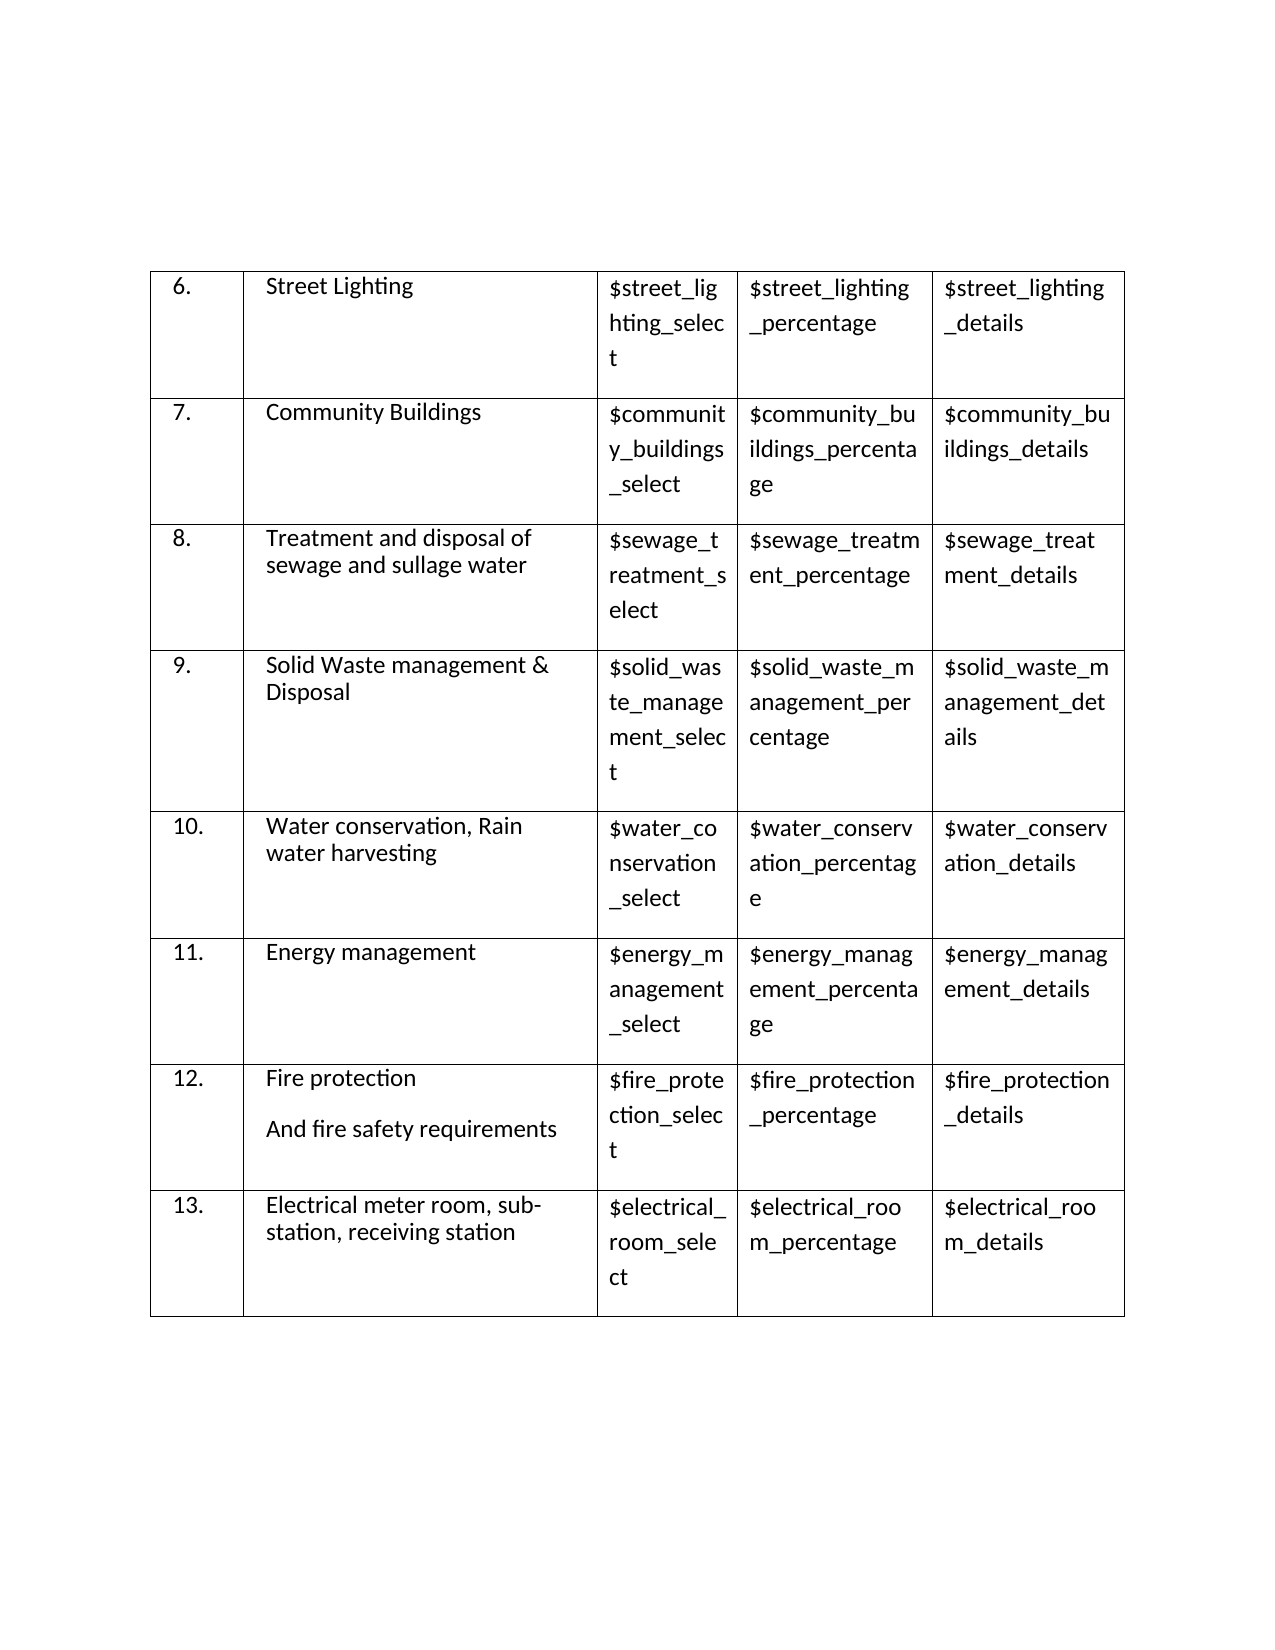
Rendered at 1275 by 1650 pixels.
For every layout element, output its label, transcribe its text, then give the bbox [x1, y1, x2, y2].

table_cell $solid_waste_management_percentage [738, 651, 932, 811]
table_cell $energy_management_details [933, 939, 1124, 1064]
table_cell $community_buildings_details [933, 399, 1124, 524]
table_cell $fire_protection_percentage [738, 1065, 932, 1190]
table_cell $community_buildings_select [598, 399, 737, 524]
table_cell $electrical_room_select [598, 1191, 737, 1316]
table_cell $street_lighting_percentage [738, 272, 932, 397]
table_cell $water_conservation_percentage [738, 812, 932, 937]
table_cell $solid_waste_management_select [598, 651, 737, 811]
table_cell Fire protection And fire safety requirements [244, 1065, 597, 1190]
table_cell $solid_waste_management_details [933, 651, 1124, 811]
table_cell 11. [151, 939, 243, 1064]
table_cell Electrical meter room, sub-station, receiving station [244, 1191, 597, 1316]
table_cell $fire_protection_details [933, 1065, 1124, 1190]
table_cell 12. [151, 1065, 243, 1190]
table_cell $sewage_treatment_percentage [738, 525, 932, 650]
table_cell Water conservation, Rain water harvesting [244, 812, 597, 937]
table_cell Street Lighting [244, 272, 597, 397]
table_cell $street_lighting_select [598, 272, 737, 397]
table_cell $energy_management_percentage [738, 939, 932, 1064]
table_cell 13. [151, 1191, 243, 1316]
table_cell $water_conservation_select [598, 812, 737, 937]
table_cell $water_conservation_details [933, 812, 1124, 937]
table_cell 9. [151, 651, 243, 811]
table_cell $sewage_treatment_details [933, 525, 1124, 650]
table_cell $fire_protection_select [598, 1065, 737, 1190]
table_cell 7. [151, 399, 243, 524]
table_cell $sewage_treatment_select [598, 525, 737, 650]
table_cell 8. [151, 525, 243, 650]
table_cell Treatment and disposal of sewage and sullage water [244, 525, 597, 650]
table_cell Community Buildings [244, 399, 597, 524]
table_cell 6. [151, 272, 243, 397]
table_cell $community_buildings_percentage [738, 399, 932, 524]
table_cell $street_lighting_details [933, 272, 1124, 397]
table_cell 10. [151, 812, 243, 937]
table_cell $energy_management_select [598, 939, 737, 1064]
table_cell Energy management [244, 939, 597, 1064]
table_cell $electrical_room_percentage [738, 1191, 932, 1316]
table_cell Solid Waste management & Disposal [244, 651, 597, 811]
table_cell $electrical_room_details [933, 1191, 1124, 1316]
